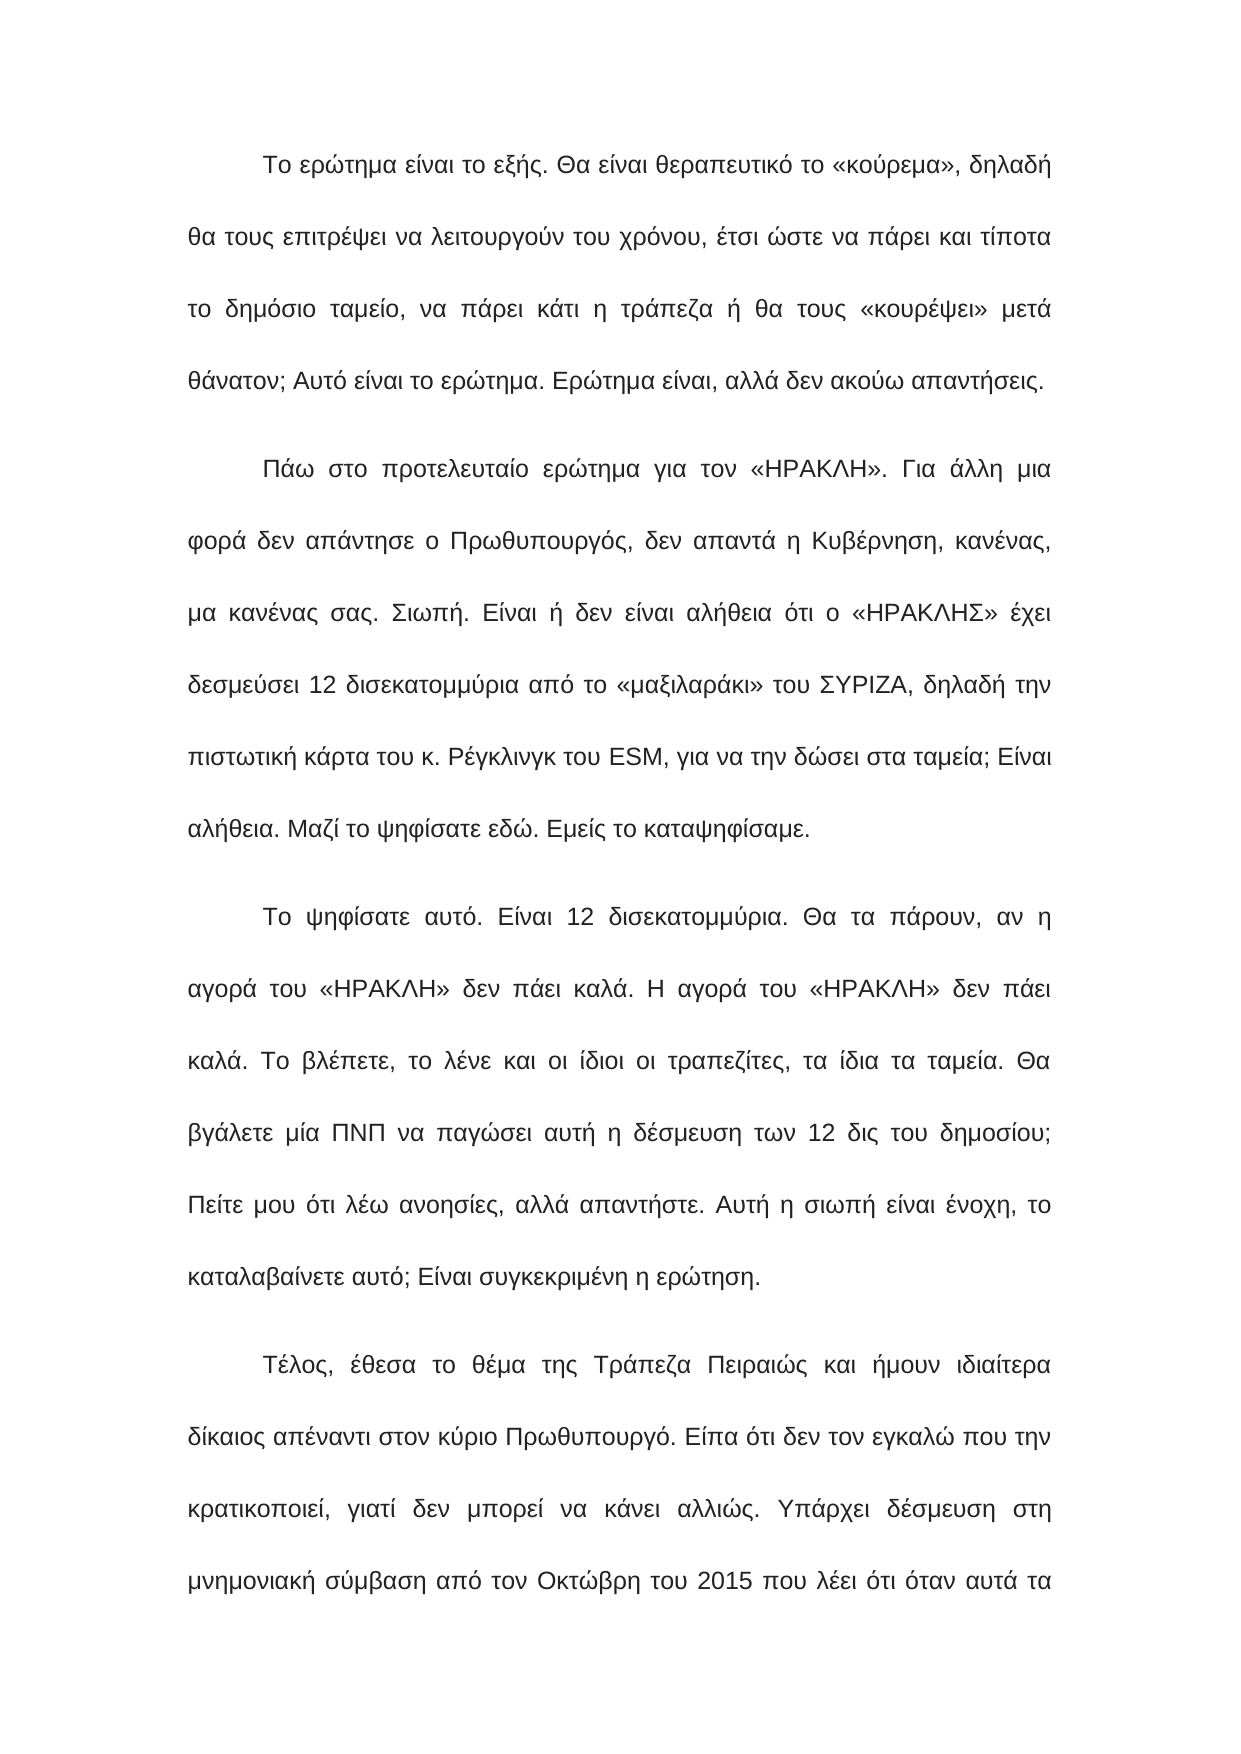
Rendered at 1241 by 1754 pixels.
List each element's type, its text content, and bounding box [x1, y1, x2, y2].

text Το ψηφίσατε αυτό. Είναι 12 δισεκατομμύρια. Θα τα πάρουν, αν η αγορά του «ΗΡΑΚΛΗ» δεν πάει καλά. Η αγορά του «ΗΡΑΚΛΗ» δεν πάει καλά. Το βλέπετε, το λένε και οι ίδιοι οι τραπεζίτες, τα ίδια τα ταμεία. Θα βγάλετε μία ΠΝΠ να παγώσει αυτή η δέσμευση των 12 δις του δημοσίου; Πείτε μου ότι λέω ανοησίες, αλλά απαντήστε. Αυτή η σιωπή είναι ένοχη, το καταλαβαίνετε αυτό; Είναι συγκεκριμένη η ερώτηση. [187, 902, 1053, 1290]
text Πάω στο προτελευταίο ερώτημα για τον «ΗΡΑΚΛΗ». Για άλλη μια φορά δεν απάντησε ο Πρωθυπουργός, δεν απαντά η Κυβέρνηση, κανένας, μα κανένας σας. Σιωπή. Είναι ή δεν είναι αλήθεια ότι ο «ΗΡΑΚΛΗΣ» έχει δεσμεύσει 12 δισεκατομμύρια από το «μαξιλαράκι» του ΣΥΡΙΖΑ, δηλαδή την πιστωτική κάρτα του κ. Ρέγκλινγκ του ESM, για να την δώσει στα ταμεία; Είναι αλήθεια. Μαζί το ψηφίσατε εδώ. Εμείς το καταψηφίσαμε. [187, 454, 1053, 842]
text Το ερώτημα είναι το εξής. Θα είναι θεραπευτικό το «κούρεμα», δηλαδή θα τους επιτρέψει να λειτουργούν του χρόνου, έτσι ώστε να πάρει και τίποτα το δημόσιο ταμείο, να πάρει κάτι η τράπεζα ή θα τους «κουρέψει» μετά θάνατον; Αυτό είναι το ερώτημα. Ερώτημα είναι, αλλά δεν ακούω απαντήσεις. [187, 150, 1053, 304]
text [187, 1350, 1053, 1594]
text Το ερώτημα είναι το εξής. Θα είναι θεραπευτικό το «κούρεμα», δηλαδή θα τους επιτρέψει να λειτουργούν του χρόνου, έτσι ώστε να πάρει και τίποτα το δημόσιο ταμείο, να πάρει κάτι η τράπεζα ή θα τους «κουρέψει» μετά θάνατον; Αυτό είναι το ερώτημα. Ερώτημα είναι, αλλά δεν ακούω απαντήσεις. [187, 306, 1053, 394]
